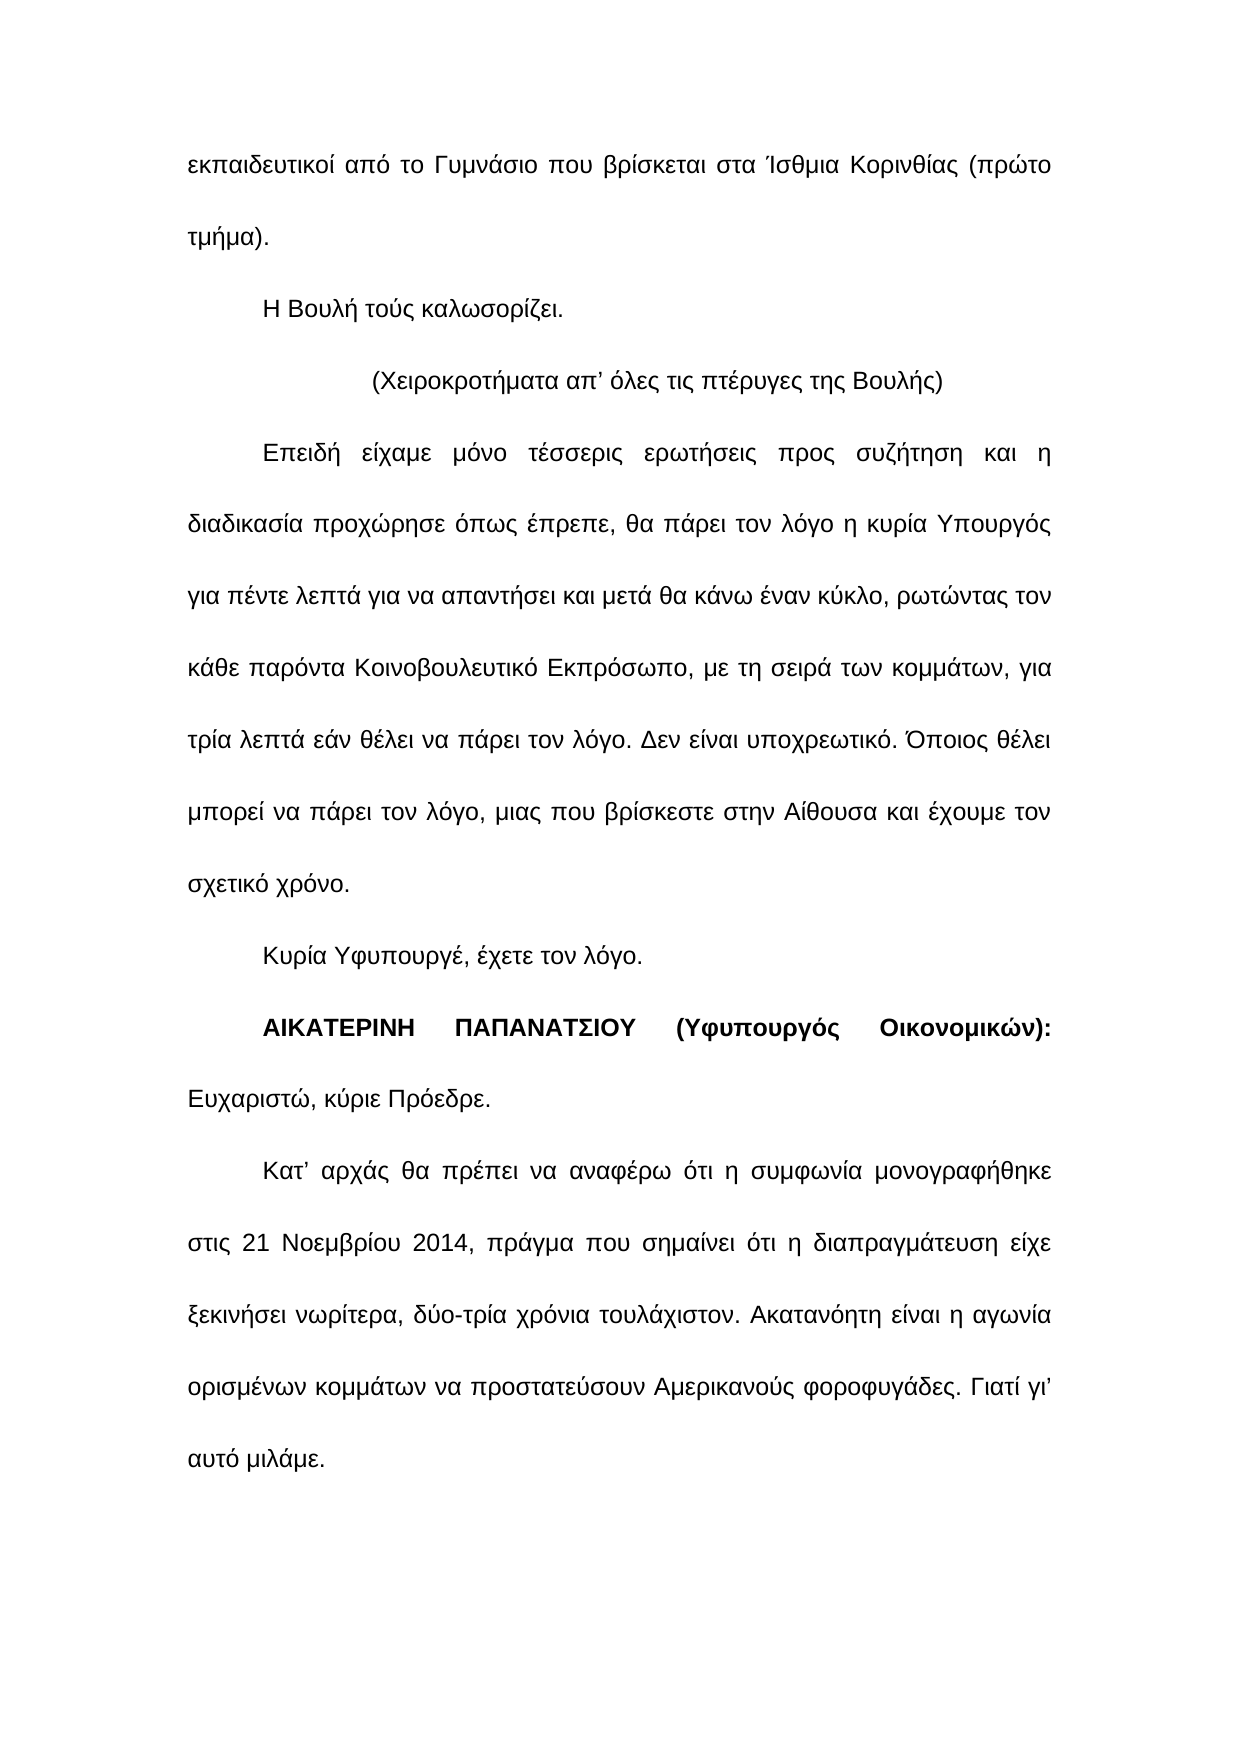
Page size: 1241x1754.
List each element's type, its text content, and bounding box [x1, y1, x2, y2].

text Κατ’ αρχάς θα πρέπει να αναφέρω ότι η συμφωνία μονογραφήθηκε στις 21 Νοεμβρίου 2014, πράγμα που σημαίνει ότι η διαπραγμάτευση είχε ξεκινήσει νωρίτερα, δύο-τρία χρόνια τουλάχιστον. Ακατανόητη είναι η αγωνία ορισμένων κομμάτων να προστατεύσουν Αμερικανούς φοροφυγάδες. Γιατί γι’ αυτό μιλάμε. [187, 1156, 1053, 1472]
text (Χειροκροτήματα απ’ όλες τις πτέρυγες της Βουλής) [187, 366, 1053, 394]
text Κυρία Υφυπουργέ, έχετε τον λόγο. [187, 941, 1053, 969]
text ΑΙΚΑΤΕΡΙΝΗ ΠΑΠΑΝΑΤΣΙΟΥ (Υφυπουργός Οικονομικών): Ευχαριστώ, κύριε Πρόεδρε. [187, 1012, 1053, 1113]
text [187, 150, 1053, 251]
text Η Βουλή τούς καλωσορίζει. [187, 294, 1053, 322]
text Επειδή είχαμε μόνο τέσσερις ερωτήσεις προς συζήτηση και η διαδικασία προχώρησε όπως έπρεπε, θα πάρει τον λόγο η κυρία Υπουργός για πέντε λεπτά για να απαντήσει και μετά θα κάνω έναν κύκλο, ρωτώντας τον κάθε παρόντα Κοινοβουλευτικό Εκπρόσωπο, με τη σειρά των κομμάτων, για τρία λεπτά εάν θέλει να πάρει τον λόγο. Δεν είναι υποχρεωτικό. Όποιος θέλει μπορεί να πάρει τον λόγο, μιας που βρίσκεστε στην Αίθουσα και έχουμε τον σχετικό χρόνο. [187, 437, 1053, 897]
